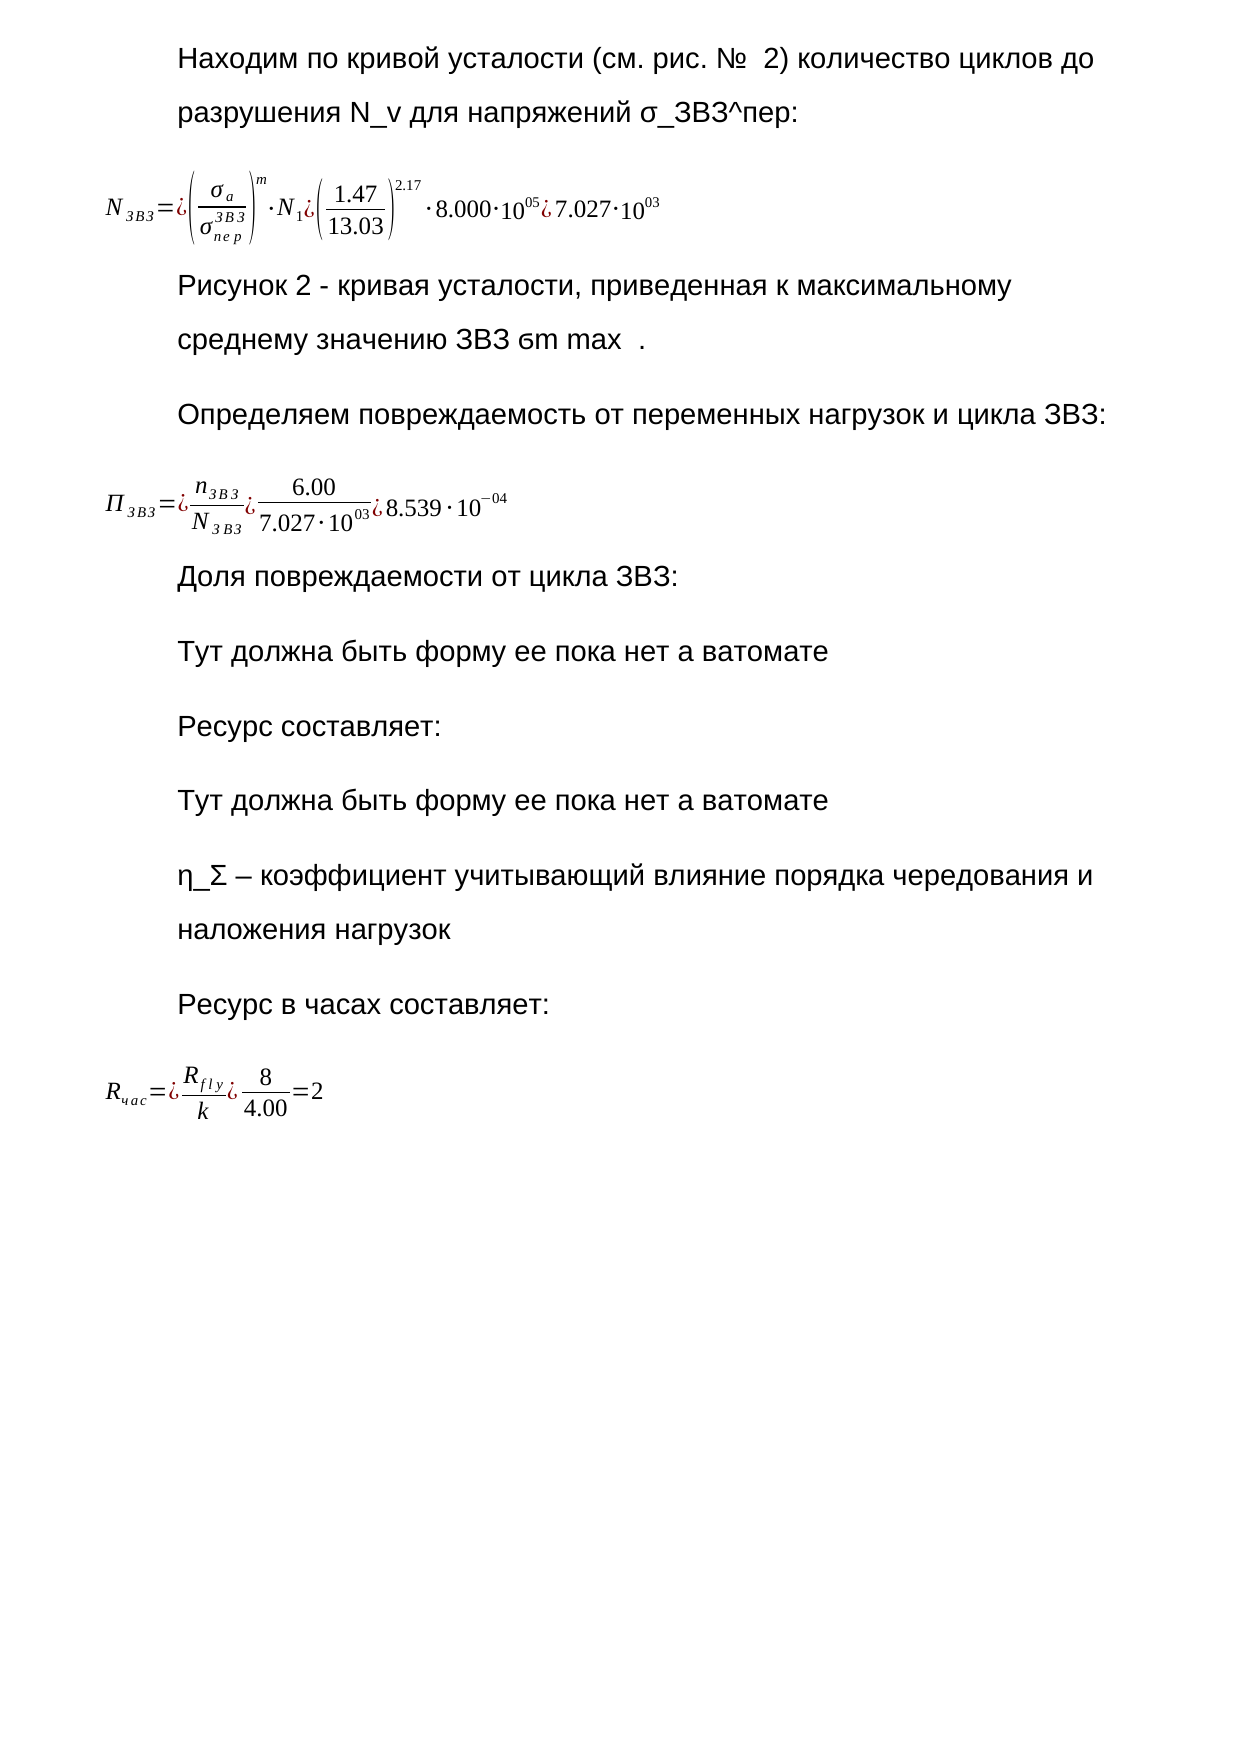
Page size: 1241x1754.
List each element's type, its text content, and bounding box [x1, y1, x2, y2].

text Определяем повреждаемость от переменных нагрузок и цикла ЗВЗ: [177, 397, 1136, 451]
text Ресурс составляет: [177, 709, 1136, 763]
text Тут должна быть форму ее пока нет а ватомате [177, 634, 1136, 688]
text Доля повреждаемости от цикла ЗВЗ: [177, 559, 1136, 613]
text η_Σ – коэффициент учитывающий влияние порядка чередования и наложения нагрузок [177, 858, 1136, 966]
text Ресурс в часах составляет: [177, 987, 1136, 1041]
text Тут должна быть форму ее пока нет а ватомате [177, 783, 1136, 837]
text Рисунок 2 - кривая усталости, приведенная к максимальному среднему значению ЗВЗ ϭm max . [177, 268, 1136, 376]
text Находим по кривой усталости (см. рис. № 2) количество циклов до разрушения N_v для напряжений σ_ЗВЗ^пер: [177, 42, 1136, 149]
